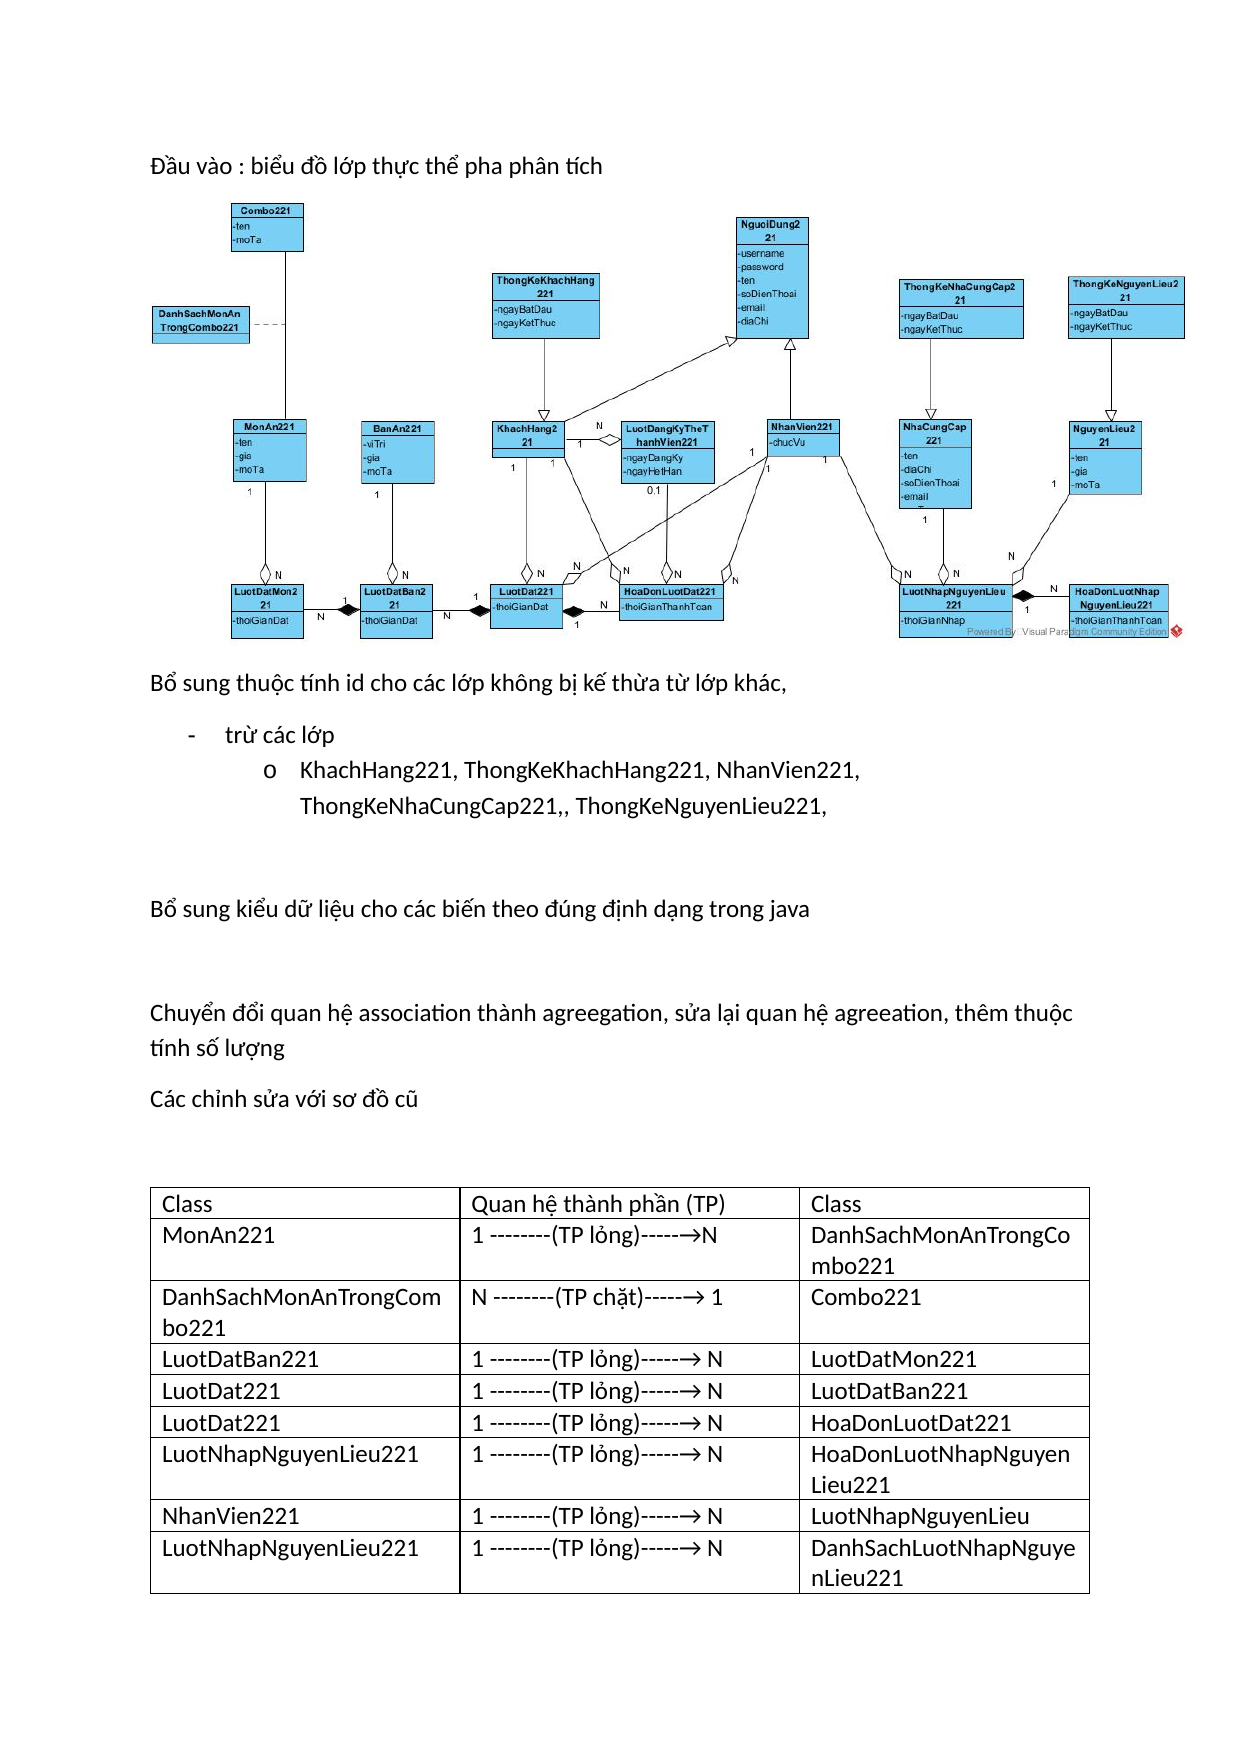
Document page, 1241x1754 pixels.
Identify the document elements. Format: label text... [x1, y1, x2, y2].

table_cell 1 --------(TP lỏng)-----→ N [461, 1344, 799, 1374]
table_cell LuotDatBan221 [800, 1375, 1089, 1406]
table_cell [800, 1532, 1089, 1593]
table_cell LuotDatBan221 [151, 1344, 459, 1374]
table_cell 1 --------(TP lỏng)-----→N [461, 1219, 799, 1280]
table_header Quan hệ thành phần (TP) [461, 1188, 799, 1218]
table_cell NhanVien221 [151, 1500, 459, 1531]
table_cell LuotNhapNguyenLieu [800, 1500, 1089, 1531]
table_header Class [151, 1188, 459, 1218]
text Các chỉnh sửa với sơ đồ cũ [150, 1083, 1090, 1114]
picture [150, 201, 1187, 646]
table_cell DanhSachMonAnTrongCombo221 [151, 1281, 459, 1342]
table_cell MonAn221 [151, 1219, 459, 1280]
table_cell 1 --------(TP lỏng)-----→ N [461, 1375, 799, 1406]
list KhachHang221, ThongKeKhachHang221, NhanVien221, ThongKeNhaCungCap221,, ThongKeNguyenLieu221, [262, 754, 1090, 821]
table_cell LuotNhapNguyenLieu221 [151, 1532, 459, 1593]
table_cell Combo221 [800, 1281, 1089, 1342]
table_cell DanhSachMonAnTrongCombo221 [800, 1219, 1089, 1280]
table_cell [461, 1532, 799, 1593]
table_cell N --------(TP chặt)-----→ 1 [461, 1281, 799, 1342]
table_cell 1 --------(TP lỏng)-----→ N [461, 1438, 799, 1499]
text Đầu vào : biểu đồ lớp thực thể pha phân tích [150, 150, 1090, 181]
table_cell LuotDat221 [151, 1375, 459, 1406]
text Bổ sung thuộc tính id cho các lớp không bị kế thừa từ lớp khác, [150, 667, 1090, 698]
table_cell 1 --------(TP lỏng)-----→ N [461, 1500, 799, 1531]
table_cell HoaDonLuotNhapNguyenLieu221 [800, 1438, 1089, 1499]
table_cell HoaDonLuotDat221 [800, 1407, 1089, 1437]
table_cell 1 --------(TP lỏng)-----→ N [461, 1407, 799, 1437]
table_cell LuotDat221 [151, 1407, 459, 1437]
table_cell LuotNhapNguyenLieu221 [151, 1438, 459, 1499]
table_header Class [800, 1188, 1089, 1218]
table_cell LuotDatMon221 [800, 1344, 1089, 1374]
text Chuyển đổi quan hệ association thành agreegation, sửa lại quan hệ agreeation, thêm thuộc tính số lượng [150, 997, 1090, 1062]
list trừ các lớp [187, 719, 1090, 749]
text Bổ sung kiểu dữ liệu cho các biến theo đúng định dạng trong java [150, 893, 1090, 924]
